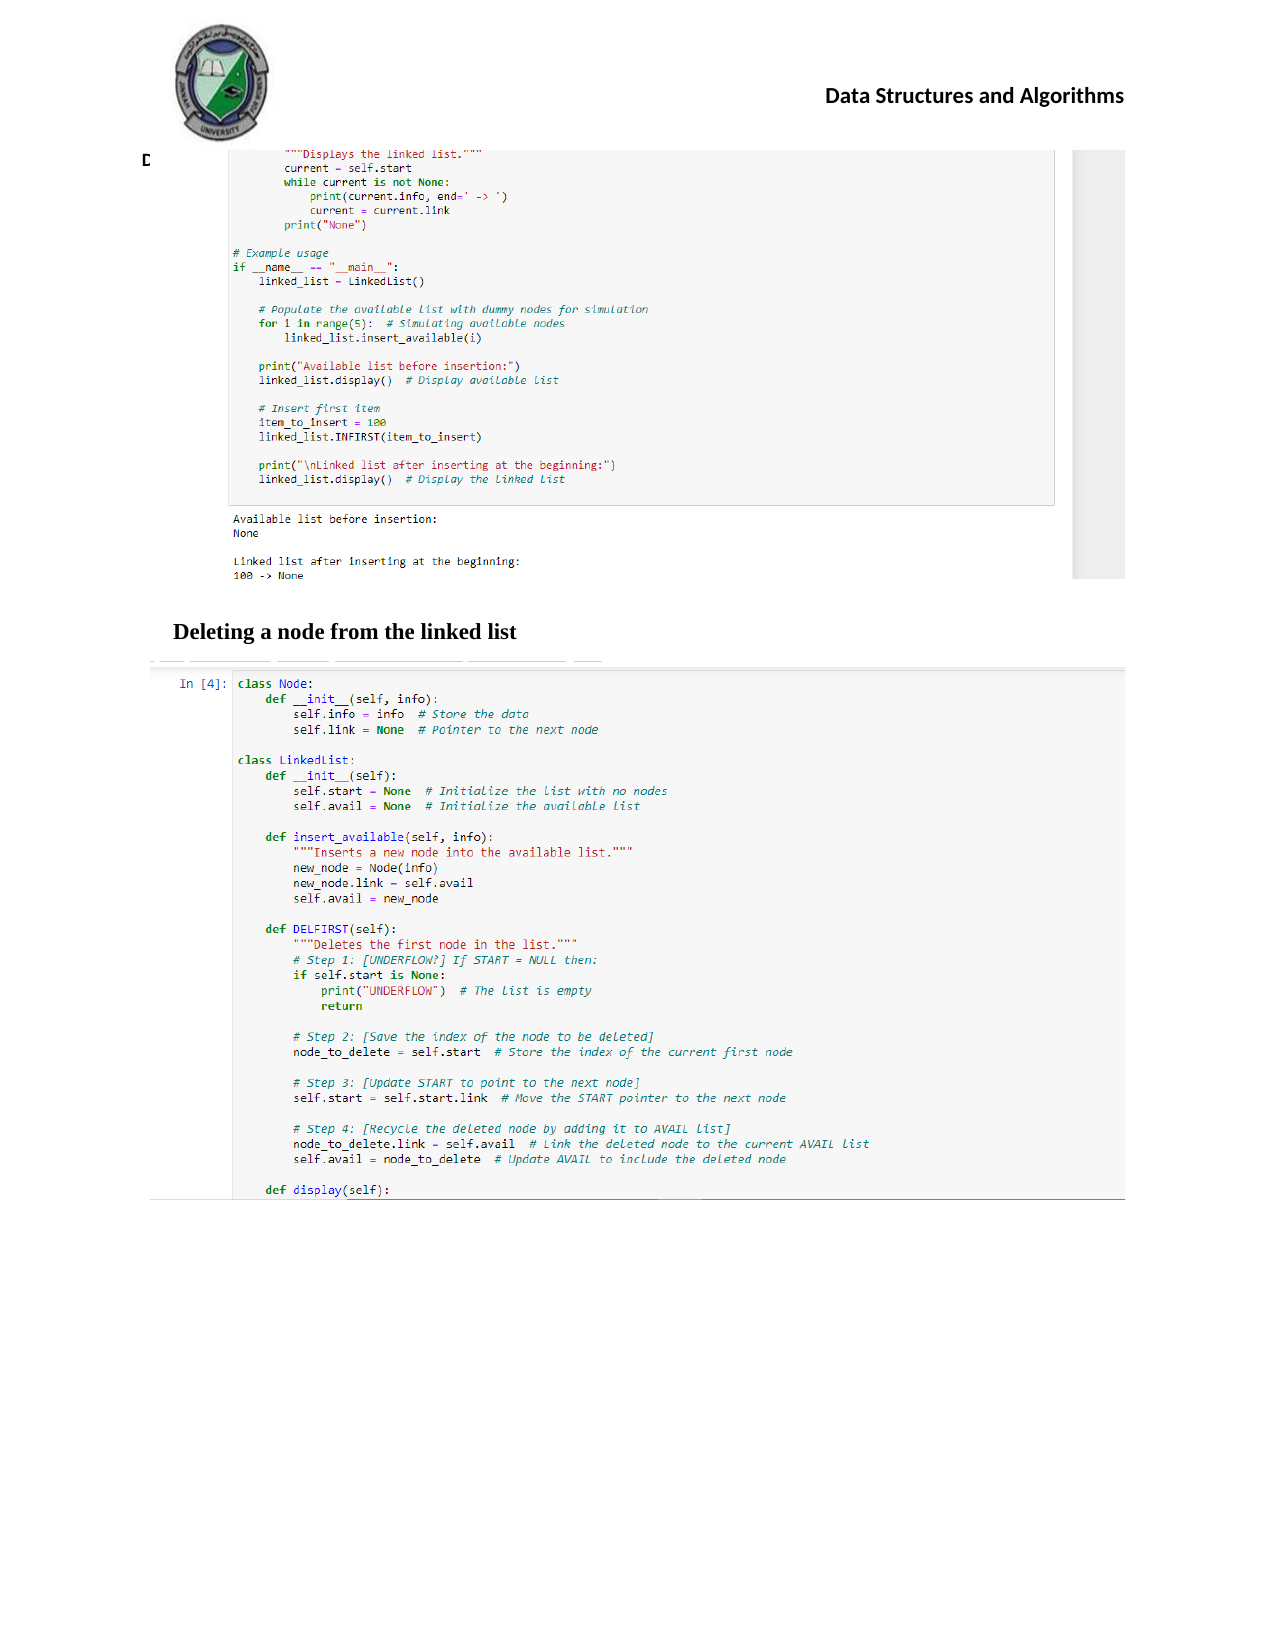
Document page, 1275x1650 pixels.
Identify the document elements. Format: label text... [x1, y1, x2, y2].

picture [150, 661, 1125, 1200]
text Deleting a node from the linked list [173, 618, 1125, 644]
picture [150, 16, 1125, 579]
